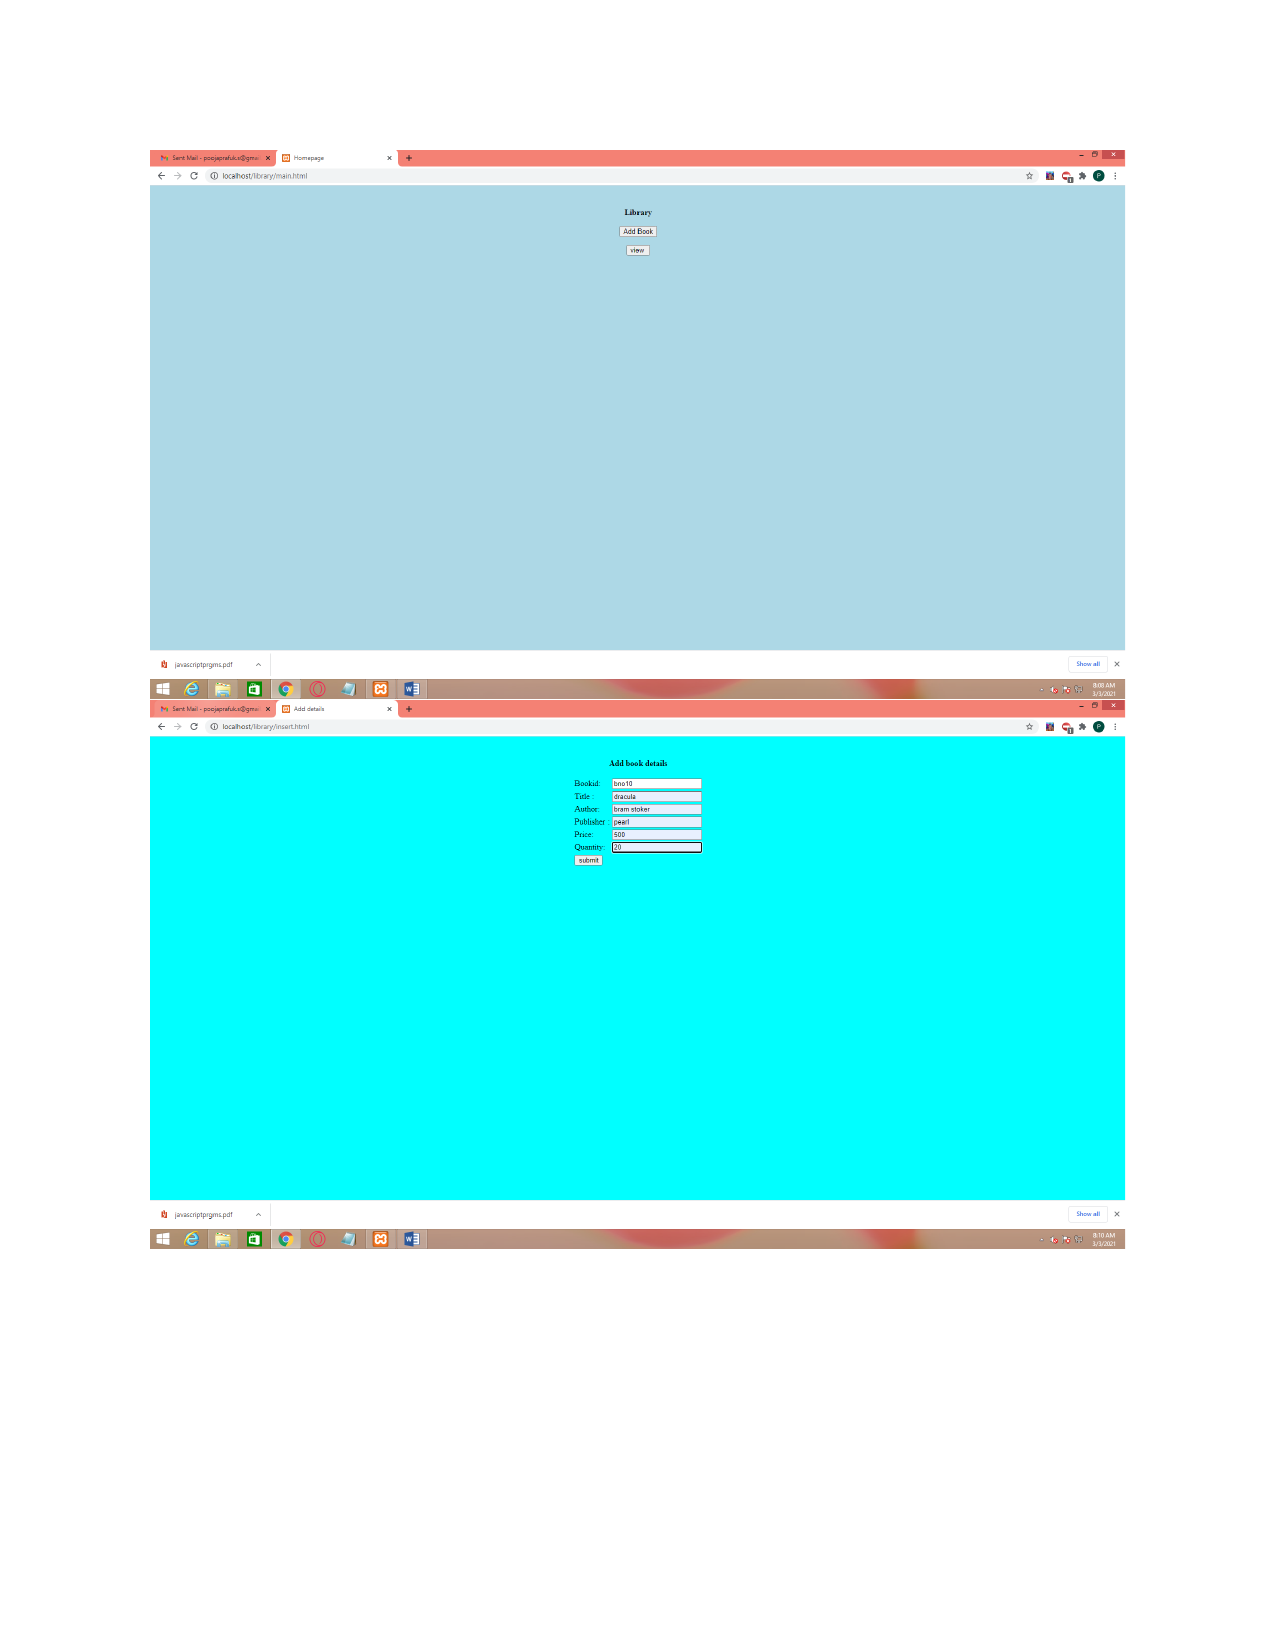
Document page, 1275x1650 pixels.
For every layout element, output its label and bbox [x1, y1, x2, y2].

picture [150, 700, 1125, 1249]
picture [150, 150, 1125, 699]
